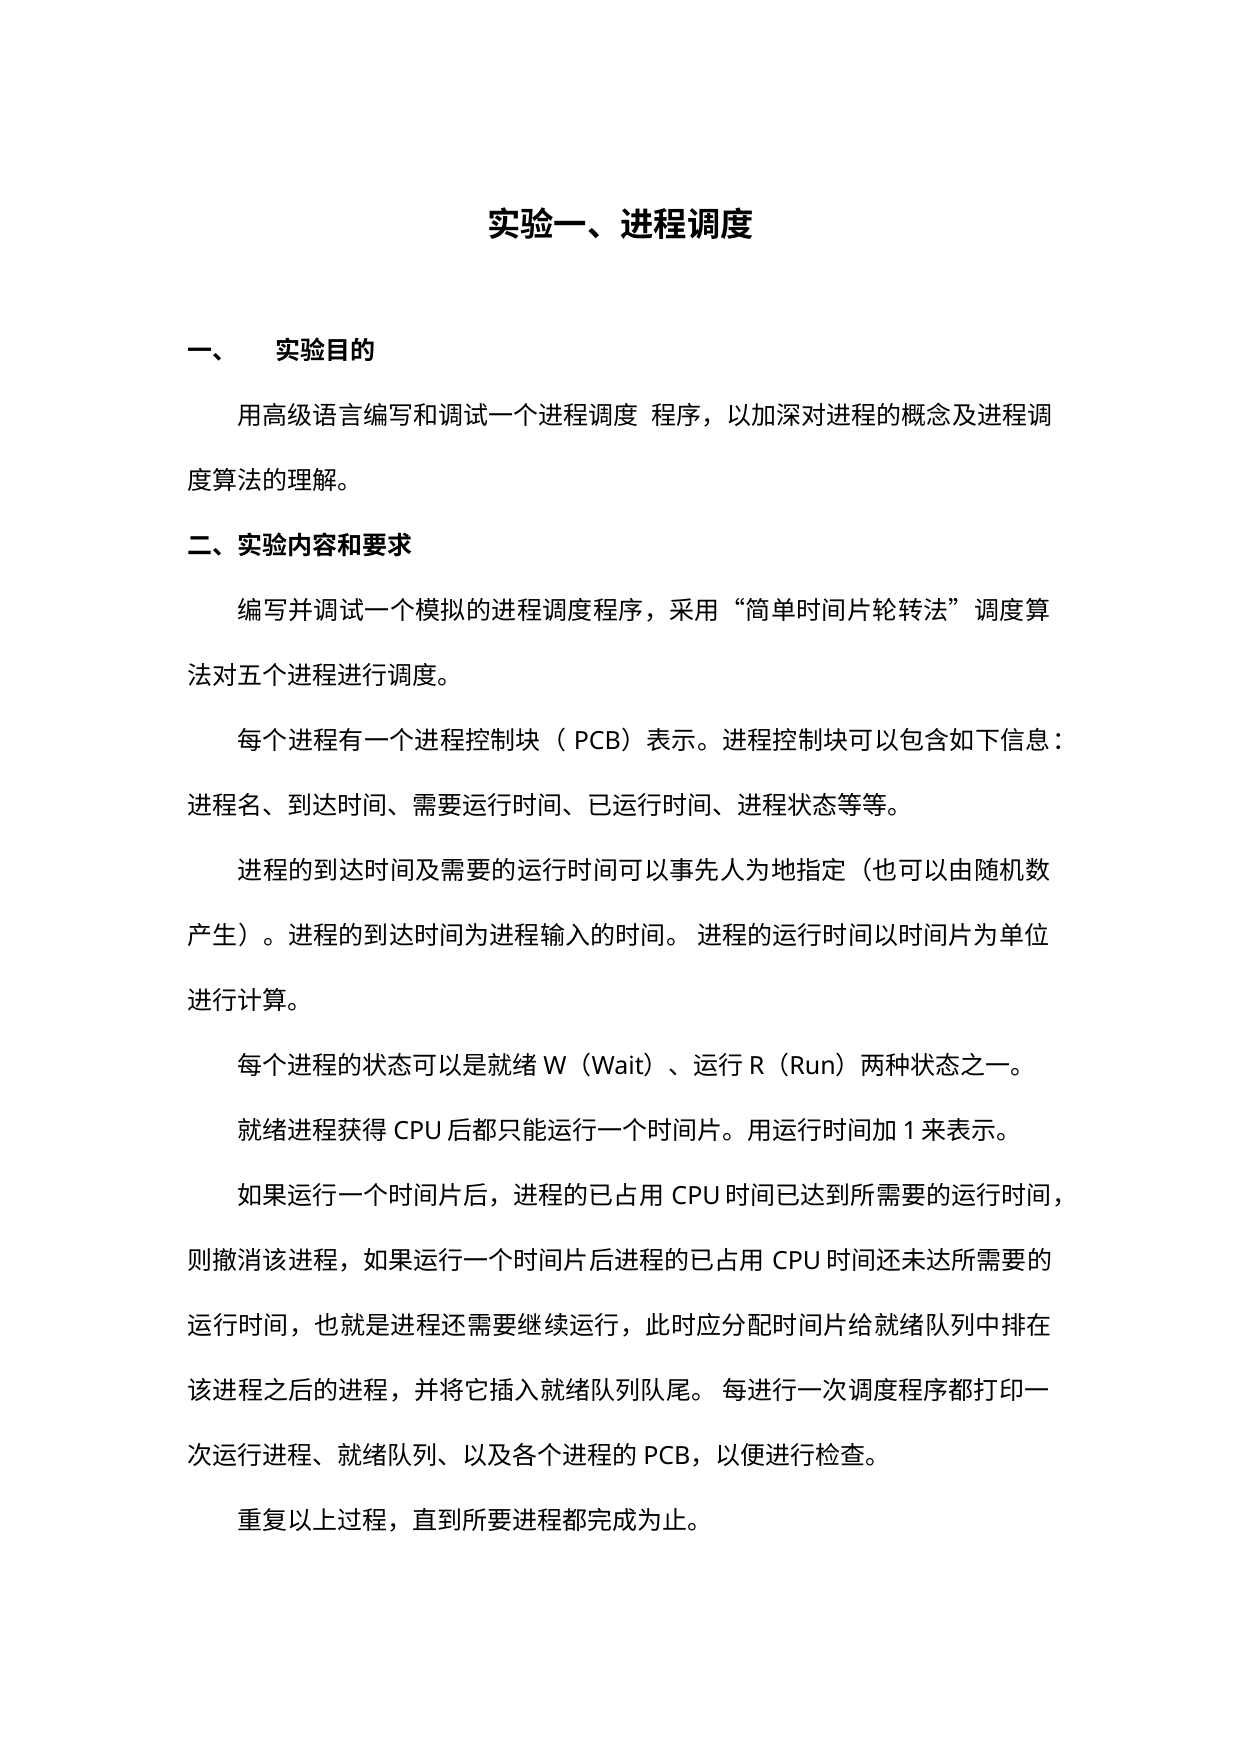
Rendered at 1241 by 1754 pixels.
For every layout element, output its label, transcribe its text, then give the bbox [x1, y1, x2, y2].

text 用高级语言编写和调试一个进程调度 程序，以加深对进程的概念及进程调度算法的理解。 [187, 381, 1053, 511]
text 二、实验内容和要求 [187, 511, 1053, 576]
list 实验目的 [187, 316, 1053, 381]
text 每个进程有一个进程控制块（ PCB）表示。进程控制块可以包含如下信息：进程名、到达时间、需要运行时间、已运行时间、进程状态等等。 [187, 706, 1053, 836]
text 重复以上过程，直到所要进程都完成为止。 [187, 1486, 1053, 1551]
text 每个进程的状态可以是就绪 W（Wait）、运行R（Run）两种状态之一。 [187, 1031, 1053, 1096]
text 如果运行一个时间片后，进程的已占用 CPU时间已达到所需要的运行时间，则撤消该进程，如果运行一个时间片后进程的已占用CPU时间还未达所需要的运行时间，也就是进程还需要继续运行，此时应分配时间片给就绪队列中排在该进程之后的进程，并将它插入就绪队列队尾。 每进行一次调度程序都打印一次运行进程、就绪队列、以及各个进程的 PCB，以便进行检查。 [187, 1161, 1053, 1486]
subtitle 实验一、进程调度 [187, 189, 1053, 254]
text 编写并调试一个模拟的进程调度程序，采用“简单时间片轮转法”调度算法对五个进程进行调度。 [187, 576, 1053, 706]
text 进程的到达时间及需要的运行时间可以事先人为地指定（也可以由随机数产生）。进程的到达时间为进程输入的时间。 进程的运行时间以时间片为单位进行计算。 [187, 836, 1053, 1031]
text 就绪进程获得 CPU后都只能运行一个时间片。用运行时间加1来表示。 [187, 1096, 1053, 1161]
